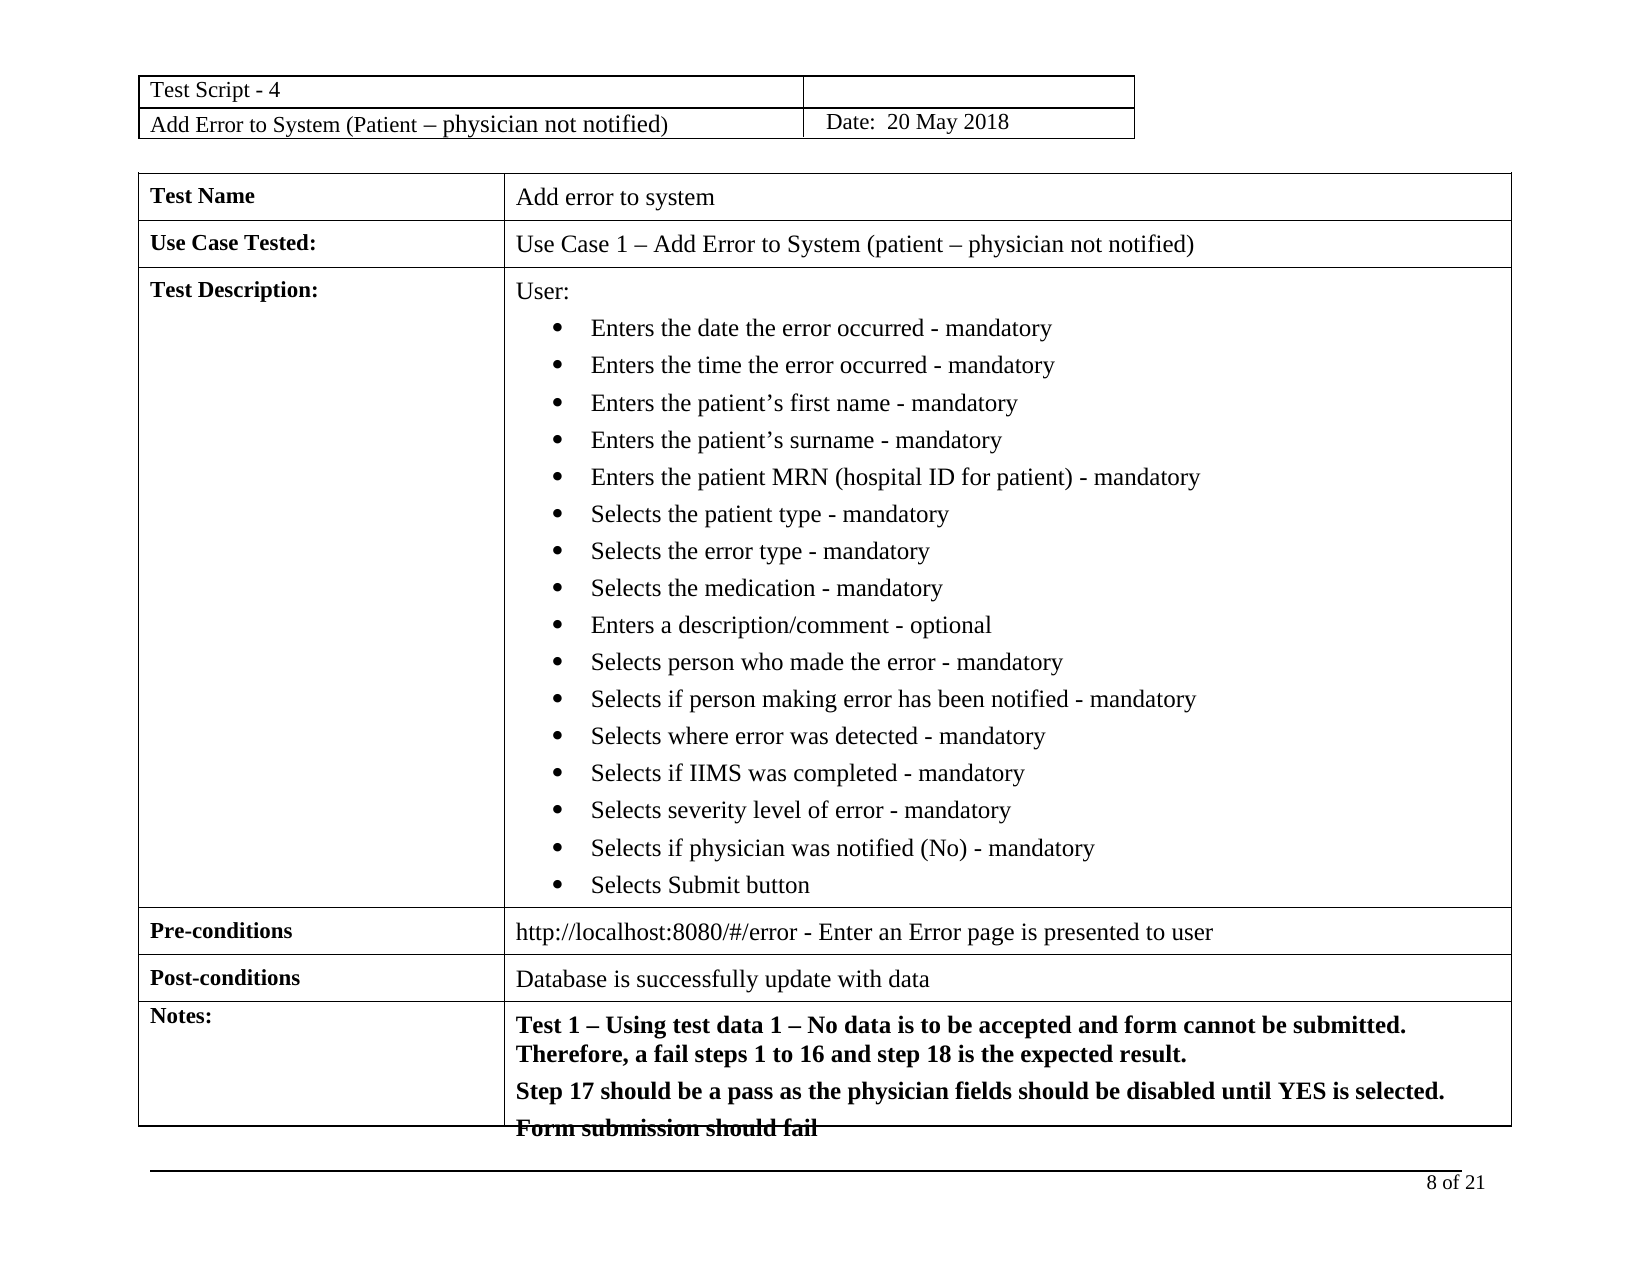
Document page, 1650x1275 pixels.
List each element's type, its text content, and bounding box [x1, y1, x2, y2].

table_cell Test 1 – Using test data 1 – No data is to be accepted and form cannot be submitted. Therefore, a fail steps 1 to 16 and step 18 is the expected result. Step 17 should be a pass as the physician fields should be disabled until YES is selected. Form submission should fail [505, 1002, 1511, 1125]
table_cell Test Description: [139, 268, 504, 907]
table_cell Pre-conditions [139, 908, 504, 954]
table_cell Use Case Tested: [139, 221, 504, 266]
table_cell Notes: [139, 1002, 504, 1125]
table_cell http://localhost:8080/#/error - Enter an Error page is presented to user [505, 908, 1511, 954]
table_cell Database is successfully update with data [505, 955, 1511, 1001]
table_cell Post-conditions [139, 955, 504, 1001]
table_header Add error to system [505, 174, 1511, 219]
table_header Test Name [139, 174, 504, 219]
table_cell Use Case 1 – Add Error to System (patient – physician not notified) [505, 221, 1511, 266]
